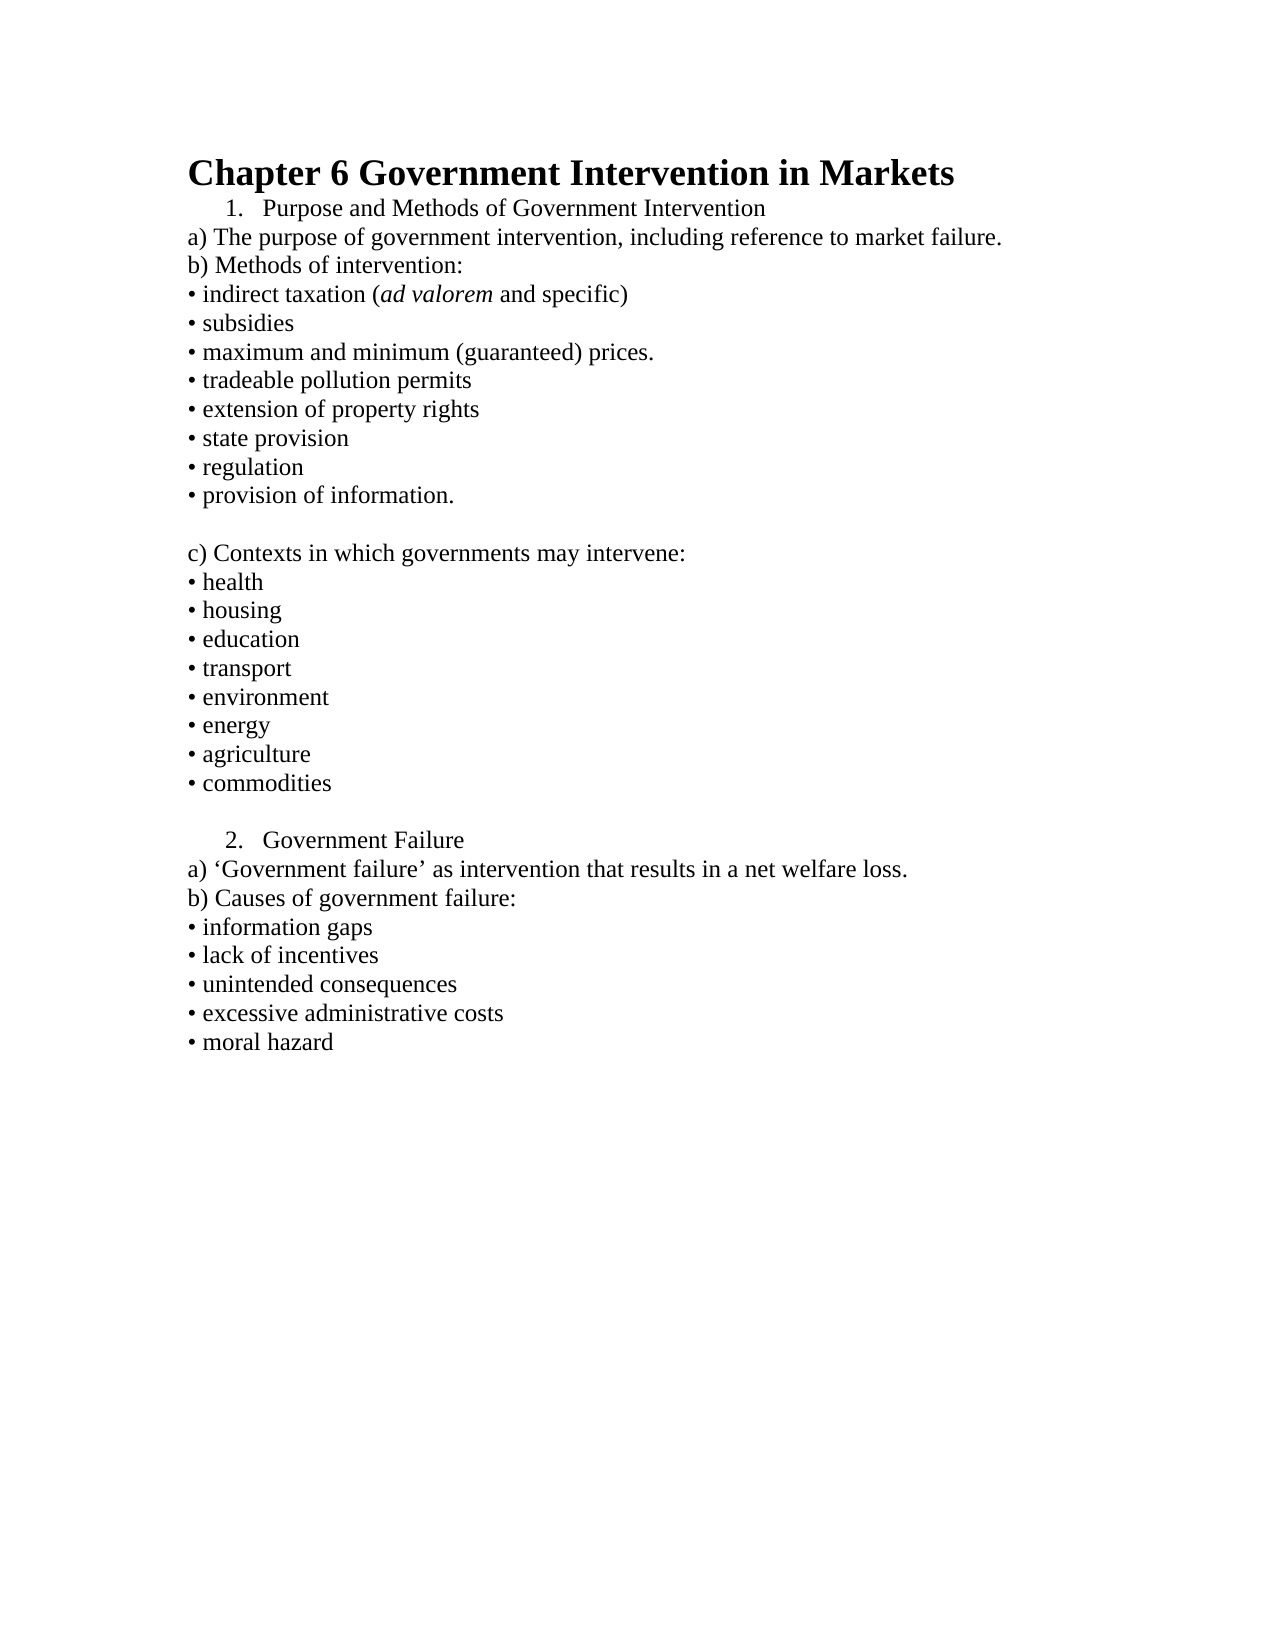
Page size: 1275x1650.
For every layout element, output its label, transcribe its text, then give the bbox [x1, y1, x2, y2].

text • information gaps [187, 912, 1087, 941]
text • tradeable pollution permits [187, 366, 1087, 394]
text • health [187, 567, 1087, 596]
text • agriculture [187, 739, 1087, 768]
text • energy [187, 711, 1087, 739]
text • subsidies [187, 308, 1087, 337]
text • provision of information. [187, 481, 1087, 509]
text Chapter 6 Government Intervention in Markets [187, 150, 1087, 193]
text • extension of property rights [187, 394, 1087, 423]
text • excessive administrative costs [187, 998, 1087, 1027]
text • indirect taxation (ad valorem and specific) [187, 279, 1087, 308]
text c) Contexts in which governments may intervene: [187, 538, 1087, 567]
text • unintended consequences [187, 969, 1087, 998]
text a) ‘Government failure’ as intervention that results in a net welfare loss. [187, 854, 1087, 883]
text b) Methods of intervention: [187, 251, 1087, 279]
text • education [187, 624, 1087, 653]
text • regulation [187, 452, 1087, 481]
text • maximum and minimum (guaranteed) prices. [187, 337, 1087, 366]
list Purpose and Methods of Government Intervention [225, 193, 1087, 222]
text • state provision [187, 423, 1087, 452]
list Government Failure [225, 826, 1087, 854]
text • moral hazard [187, 1027, 1087, 1056]
text • housing [187, 596, 1087, 624]
text • environment [187, 682, 1087, 711]
text b) Causes of government failure: [187, 883, 1087, 912]
text • commodities [187, 768, 1087, 797]
text a) The purpose of government intervention, including reference to market failure. [187, 222, 1087, 251]
text • lack of incentives [187, 941, 1087, 969]
text • transport [187, 653, 1087, 682]
